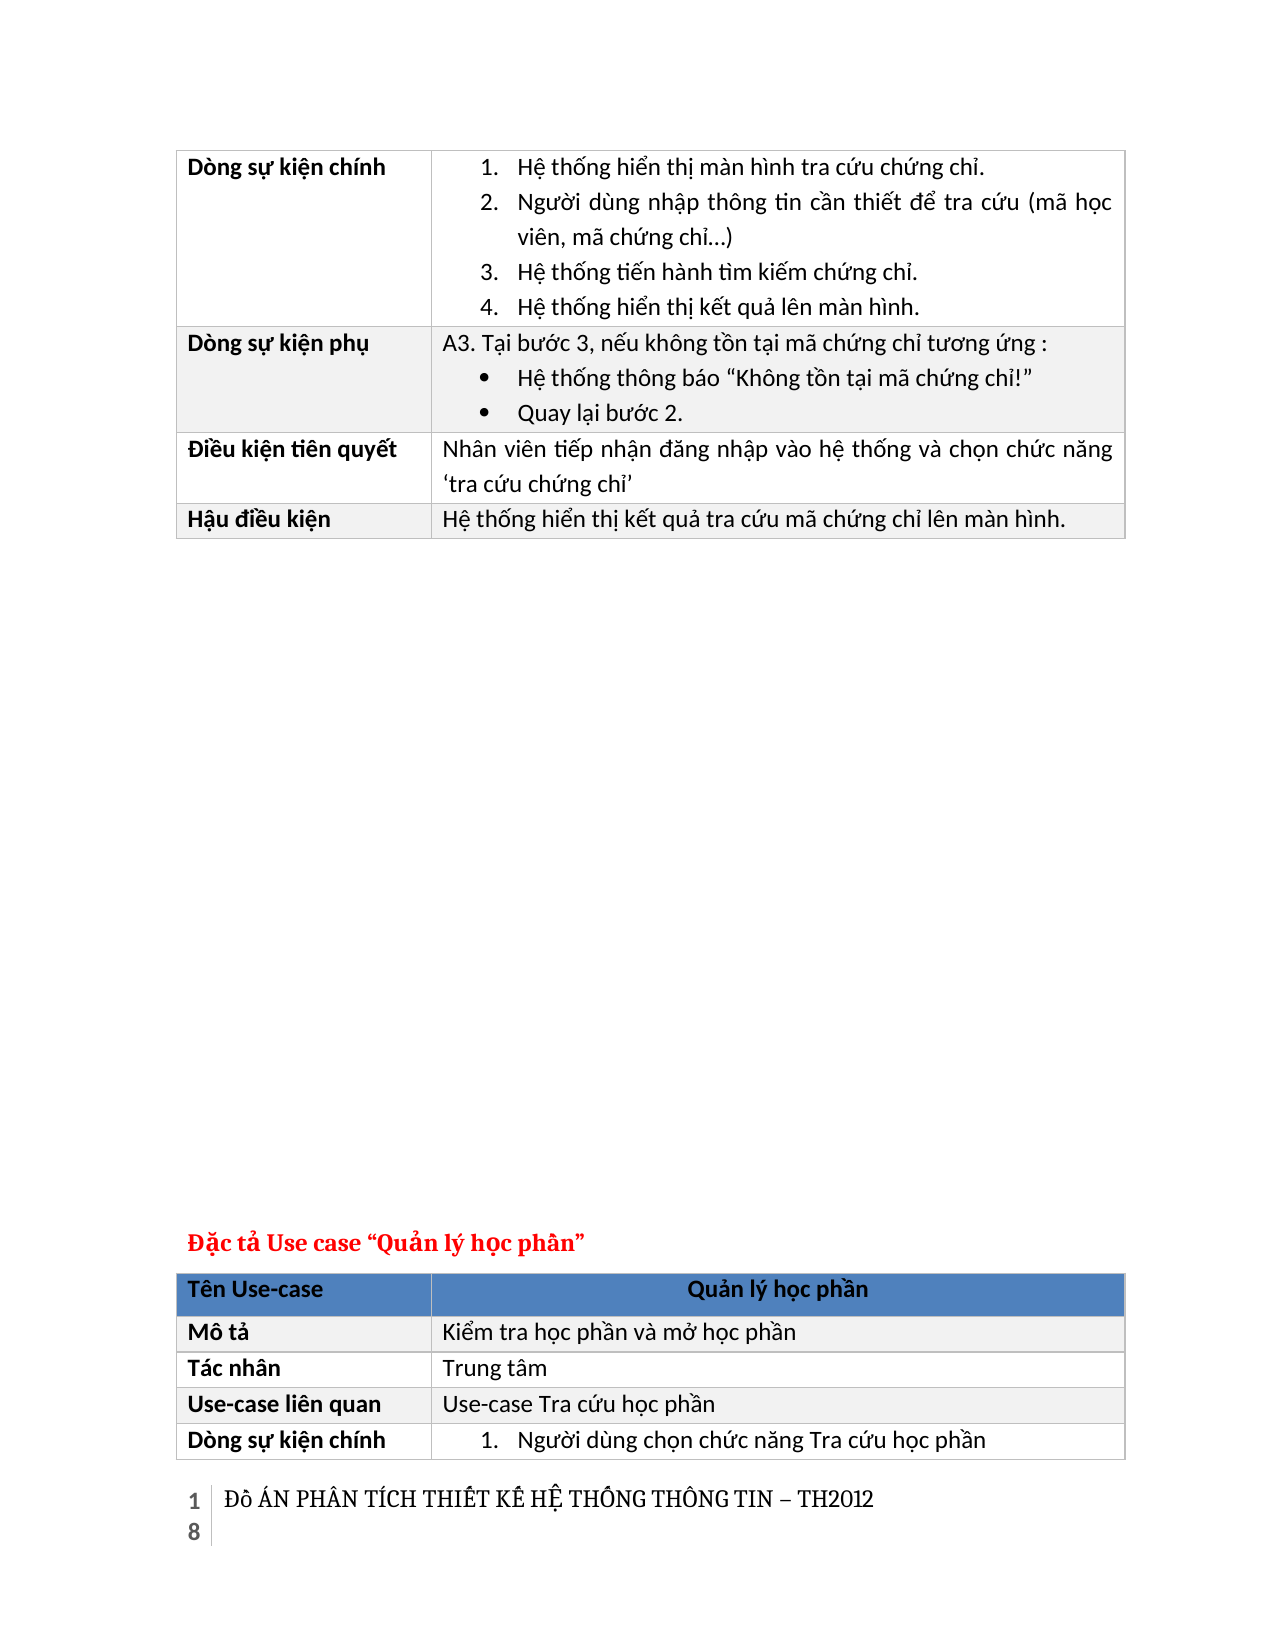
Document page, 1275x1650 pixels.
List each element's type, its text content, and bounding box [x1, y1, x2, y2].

table_cell Dòng sự kiện chính [177, 151, 431, 326]
table_cell Trung tâm [432, 1353, 1124, 1387]
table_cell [432, 1424, 1124, 1459]
table_cell Mô tả [177, 1317, 431, 1351]
table_header Tên Use-case [177, 1274, 431, 1316]
table_cell Dòng sự kiện chính [177, 1424, 431, 1459]
table_cell Nhân viên tiếp nhận đăng nhập vào hệ thống và chọn chức năng ‘tra cứu chứng chỉ’ [432, 433, 1124, 502]
table_cell Use-case liên quan [177, 1388, 431, 1423]
table_cell Hậu điều kiện [177, 504, 431, 538]
table_cell Hệ thống hiển thị kết quả tra cứu mã chứng chỉ lên màn hình. [432, 504, 1124, 538]
table_cell Điều kiện tiên quyết [177, 433, 431, 502]
table_cell Tác nhân [177, 1353, 431, 1387]
table_cell A3. Tại bước 3, nếu không tồn tại mã chứng chỉ tương ứng : Hệ thống thông báo “Không tồn tại mã chứng chỉ!” Quay lại bước 2. [432, 327, 1124, 432]
text Đặc tả Use case “Quản lý học phần” [187, 1229, 1087, 1258]
table_header Quản lý học phần [432, 1274, 1124, 1316]
table_cell Kiểm tra học phần và mở học phần [432, 1317, 1124, 1351]
table_cell Use-case Tra cứu học phần [432, 1388, 1124, 1423]
table_cell Dòng sự kiện phụ [177, 327, 431, 432]
table_cell Hệ thống hiển thị màn hình tra cứu chứng chỉ. Người dùng nhập thông tin cần thiết để tra cứu (mã học viên, mã chứng chỉ…) Hệ thống tiến hành tìm kiếm chứng chỉ. Hệ thống hiển thị kết quả lên màn hình. [432, 151, 1124, 326]
